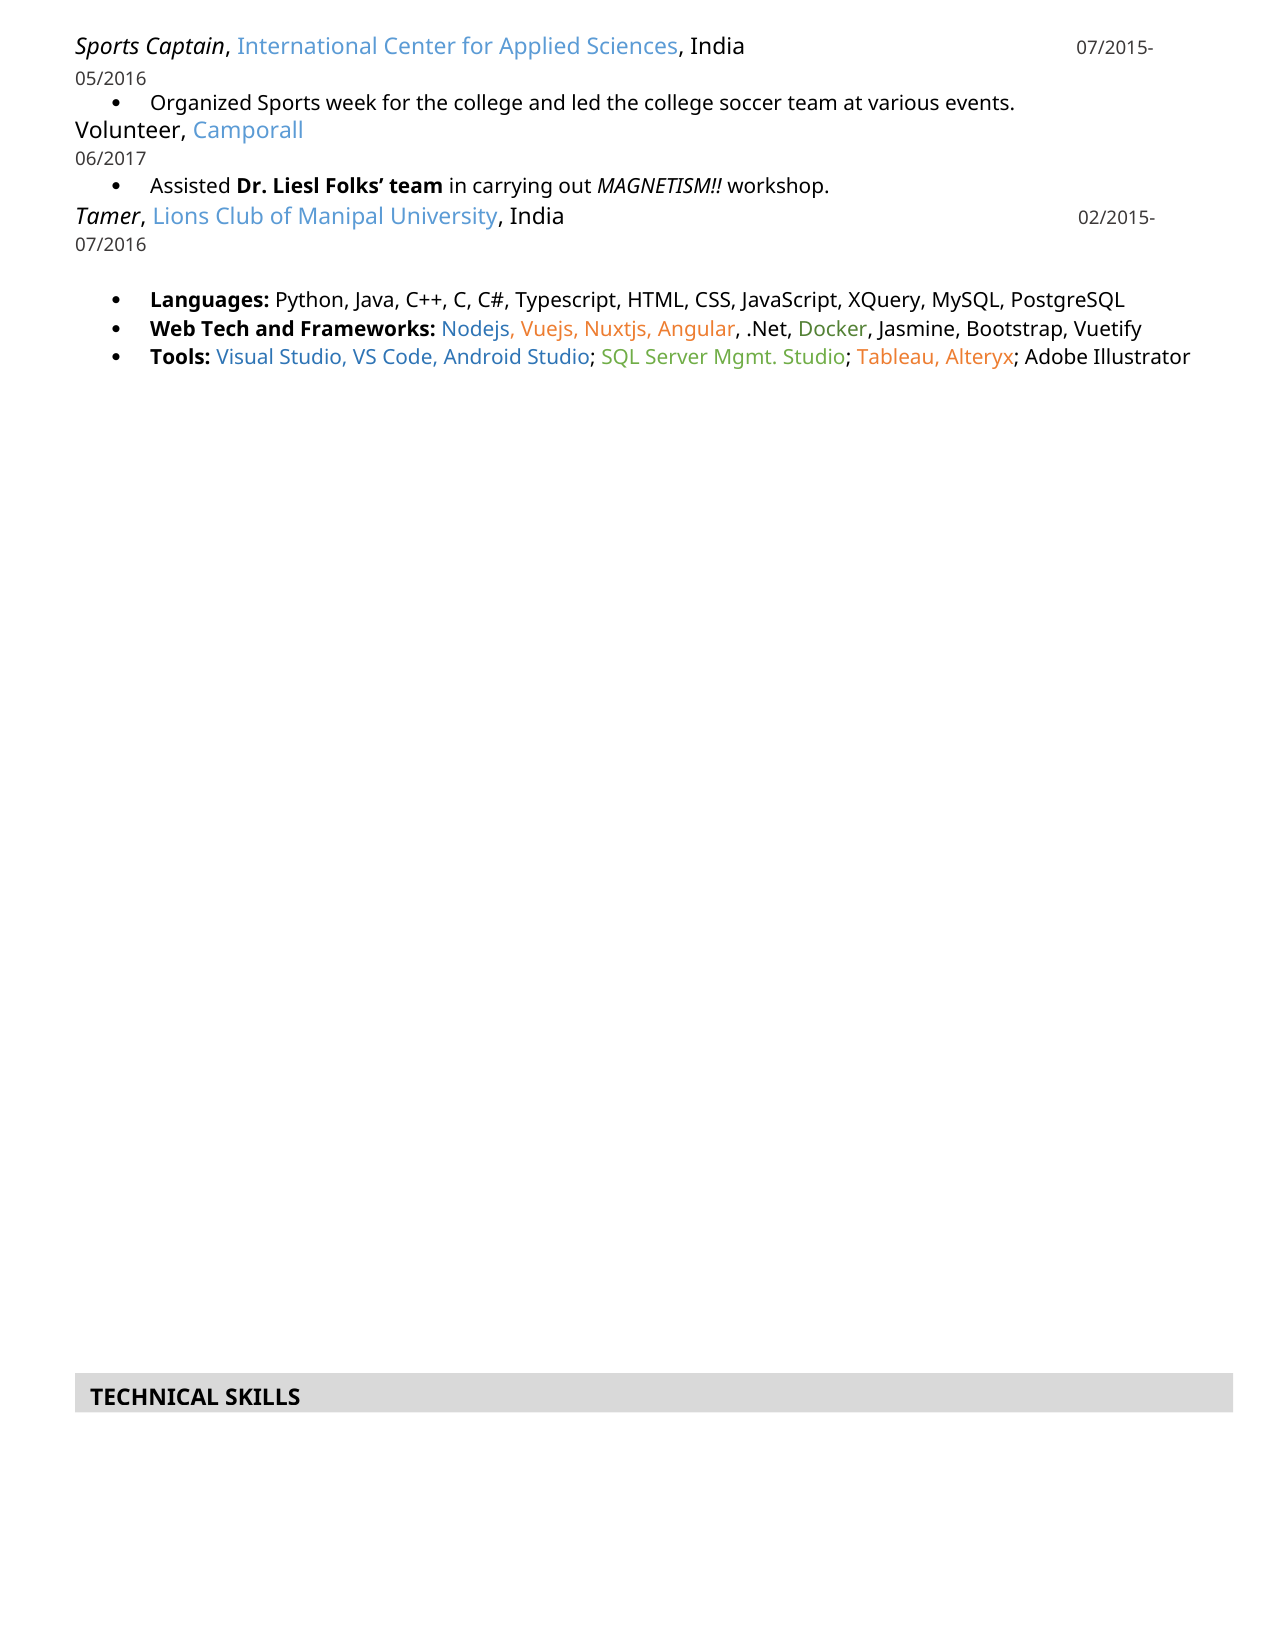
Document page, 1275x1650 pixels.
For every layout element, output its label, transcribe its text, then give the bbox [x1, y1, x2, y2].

text Tamer, Lions Club of Manipal University, India 02/2015- 07/2016 [75, 199, 1228, 256]
list Web Tech and Frameworks: Nodejs, Vuejs, Nuxtjs, Angular, .Net, Docker, Jasmine, Bootstrap, Vuetify [112, 314, 1228, 342]
list Tools: Visual Studio, VS Code, Android Studio; SQL Server Mgmt. Studio; Tableau, Alteryx; Adobe Illustrator [112, 342, 1228, 371]
text Sports Captain, International Center for Applied Sciences, India 07/2015- 05/2016 [75, 30, 1228, 92]
text Volunteer, Camporall 06/2017 [75, 114, 1228, 171]
list Languages: Python, Java, C++, C, C#, Typescript, HTML, CSS, JavaScript, XQuery, MySQL, PostgreSQL [112, 286, 1228, 314]
list Organized Sports week for the college and led the college soccer team at various events. [112, 92, 1200, 114]
list Assisted Dr. Liesl Folks’ team in carrying out MAGNETISM!! workshop. [112, 171, 1228, 199]
